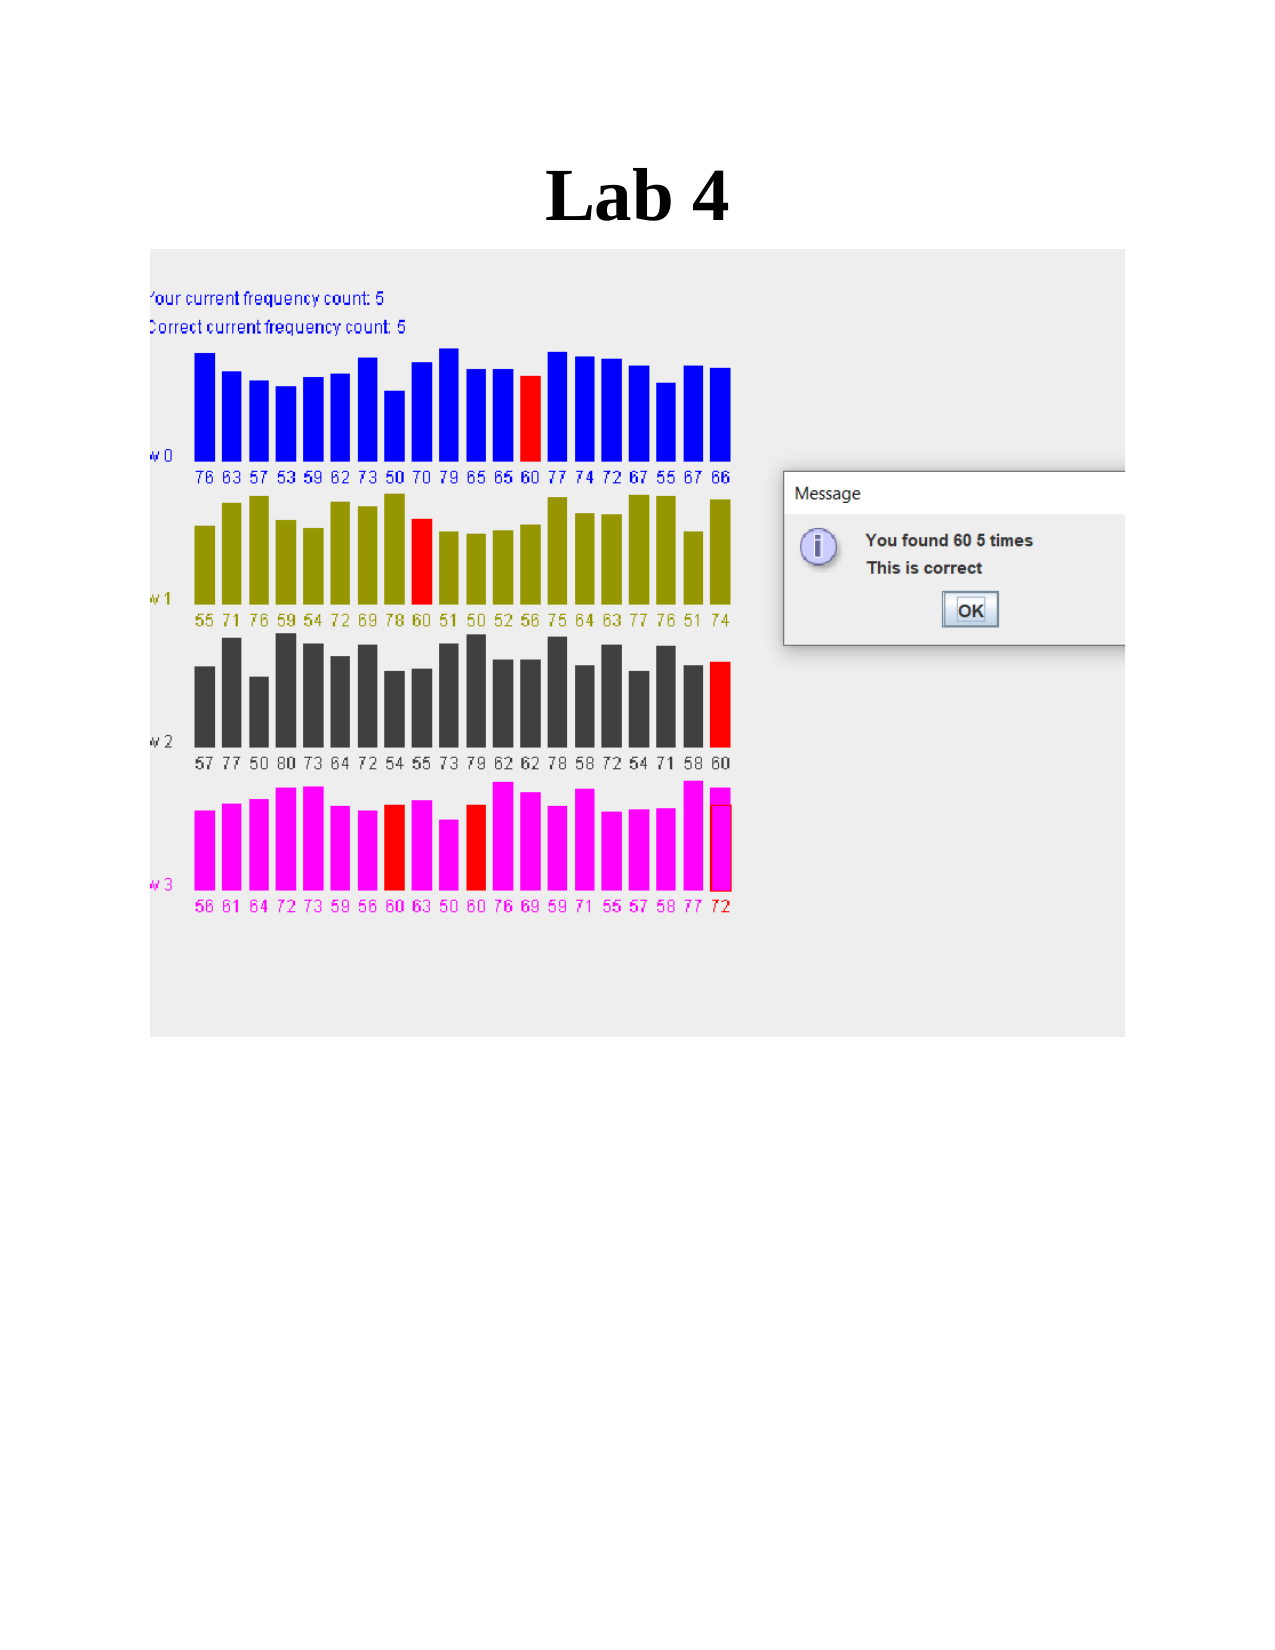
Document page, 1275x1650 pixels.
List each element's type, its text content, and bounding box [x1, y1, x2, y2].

picture [150, 249, 1125, 1037]
text Lab 4 [150, 150, 1125, 236]
